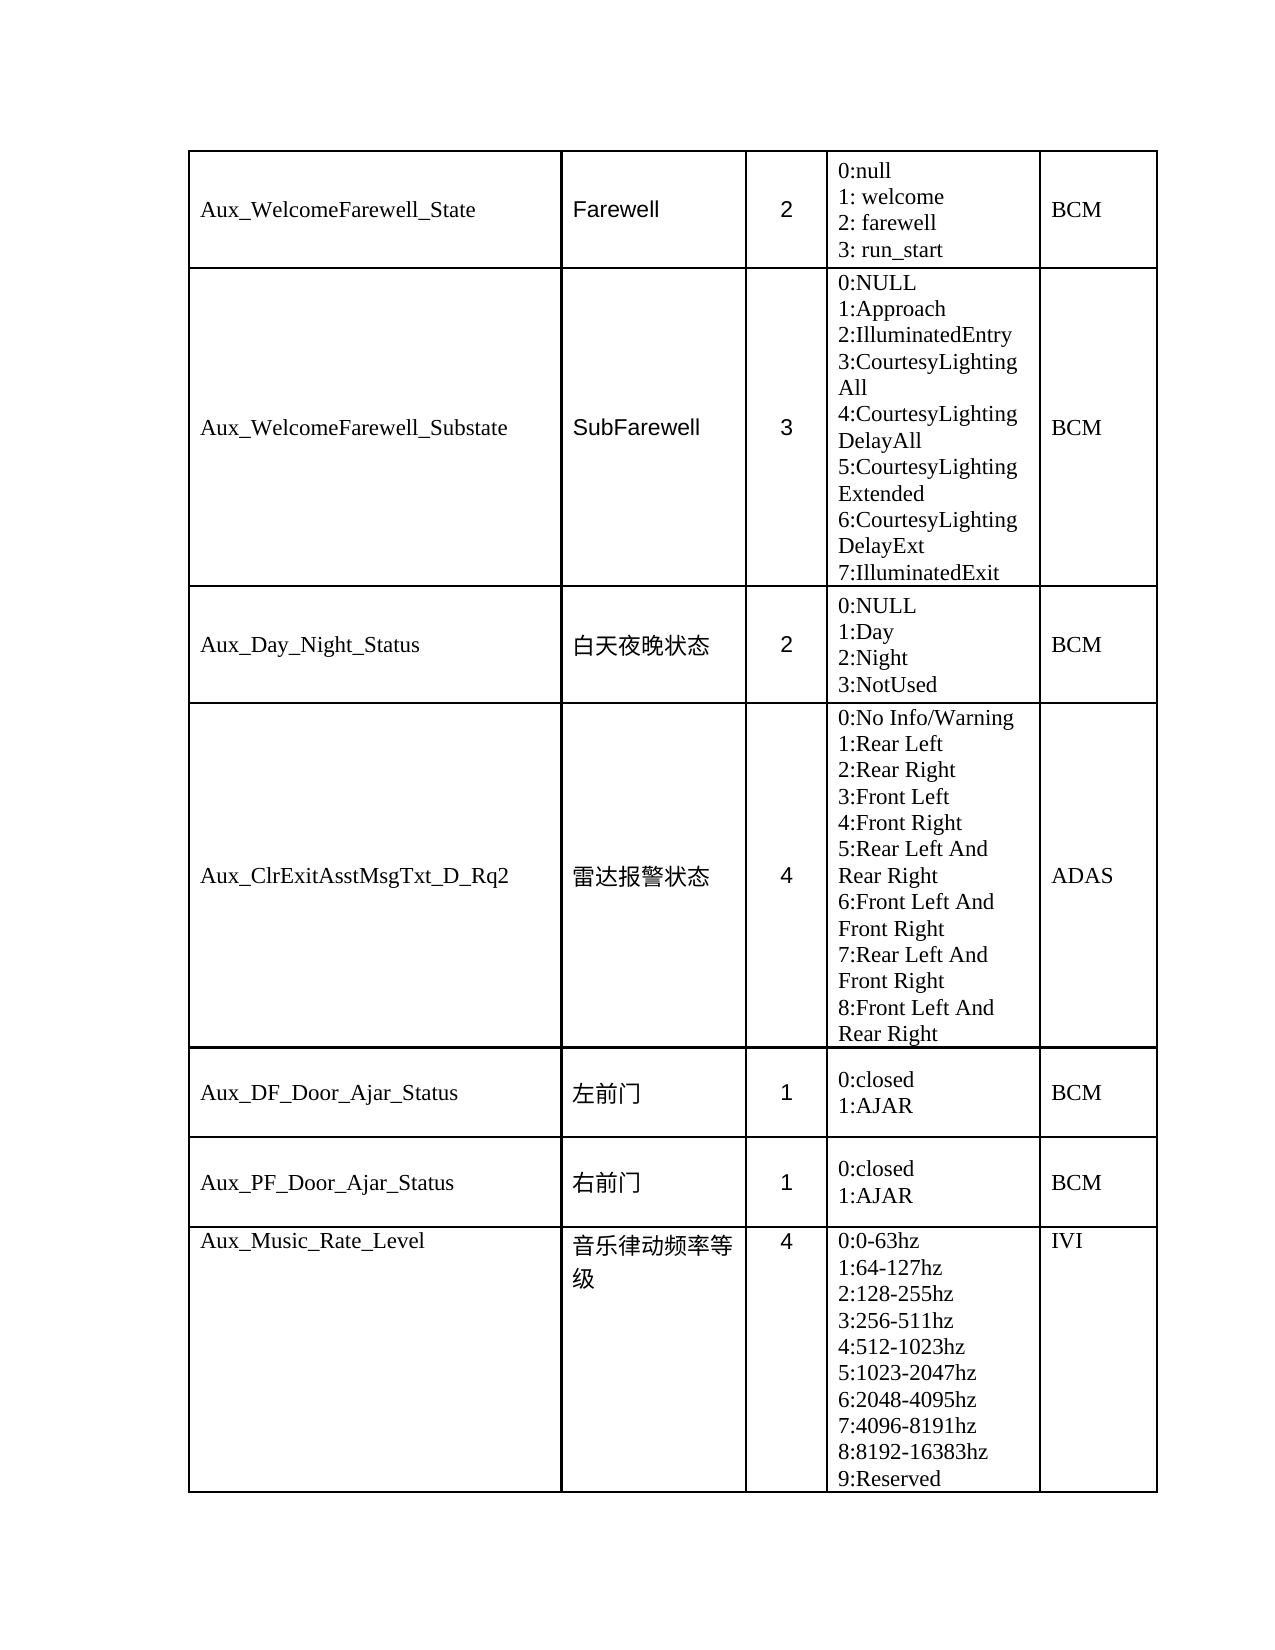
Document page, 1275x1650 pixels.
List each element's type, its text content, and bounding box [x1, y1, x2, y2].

table_cell Aux_WelcomeFarewell_State [190, 152, 560, 267]
table_cell 左前门 [563, 1049, 745, 1136]
table_cell BCM [1041, 152, 1156, 267]
table_cell BCM [1041, 269, 1156, 585]
table_cell Farewell [563, 152, 745, 267]
table_cell 雷达报警状态 [563, 704, 745, 1046]
table_cell 右前门 [563, 1138, 745, 1226]
table_cell 0:closed 1:AJAR [828, 1138, 1039, 1226]
table_cell 0:No Info/Warning 1:Rear Left 2:Rear Right 3:Front Left 4:Front Right 5:Rear Left And Rear Right 6:Front Left And Front Right 7:Rear Left And Front Right 8:Front Left And Rear Right [828, 704, 1039, 1046]
table_cell BCM [1041, 1049, 1156, 1136]
table_cell 4 [747, 1228, 826, 1491]
table_cell Aux_DF_Door_Ajar_Status [190, 1049, 560, 1136]
table_cell 0:null 1: welcome 2: farewell 3: run_start [828, 152, 1039, 267]
table_cell BCM [1041, 587, 1156, 702]
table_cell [190, 1228, 560, 1491]
table_cell Aux_PF_Door_Ajar_Status [190, 1138, 560, 1226]
table_cell IVI [1041, 1228, 1156, 1491]
table_cell 1 [747, 1049, 826, 1136]
table_cell 2 [747, 152, 826, 267]
table_cell 2 [747, 587, 826, 702]
table_cell 音乐律动频率等级 [563, 1228, 745, 1491]
table_cell Aux_Day_Night_Status [190, 587, 560, 702]
table_cell 0:NULL 1:Approach 2:IlluminatedEntry 3:CourtesyLightingAll 4:CourtesyLightingDelayAll 5:CourtesyLightingExtended 6:CourtesyLightingDelayExt 7:IlluminatedExit [828, 269, 1039, 585]
table_cell 白天夜晚状态 [563, 587, 745, 702]
table_cell 4 [747, 704, 826, 1046]
table_cell 0:NULL 1:Day 2:Night 3:NotUsed [828, 587, 1039, 702]
table_cell Aux_ClrExitAsstMsgTxt_D_Rq2 [190, 704, 560, 1046]
table_cell SubFarewell [563, 269, 745, 585]
table_cell 0:closed 1:AJAR [828, 1049, 1039, 1136]
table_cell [828, 1228, 1039, 1491]
table_cell ADAS [1041, 704, 1156, 1046]
table_cell BCM [1041, 1138, 1156, 1226]
table_cell 3 [747, 269, 826, 585]
table_cell Aux_WelcomeFarewell_Substate [190, 269, 560, 585]
table_cell 1 [747, 1138, 826, 1226]
